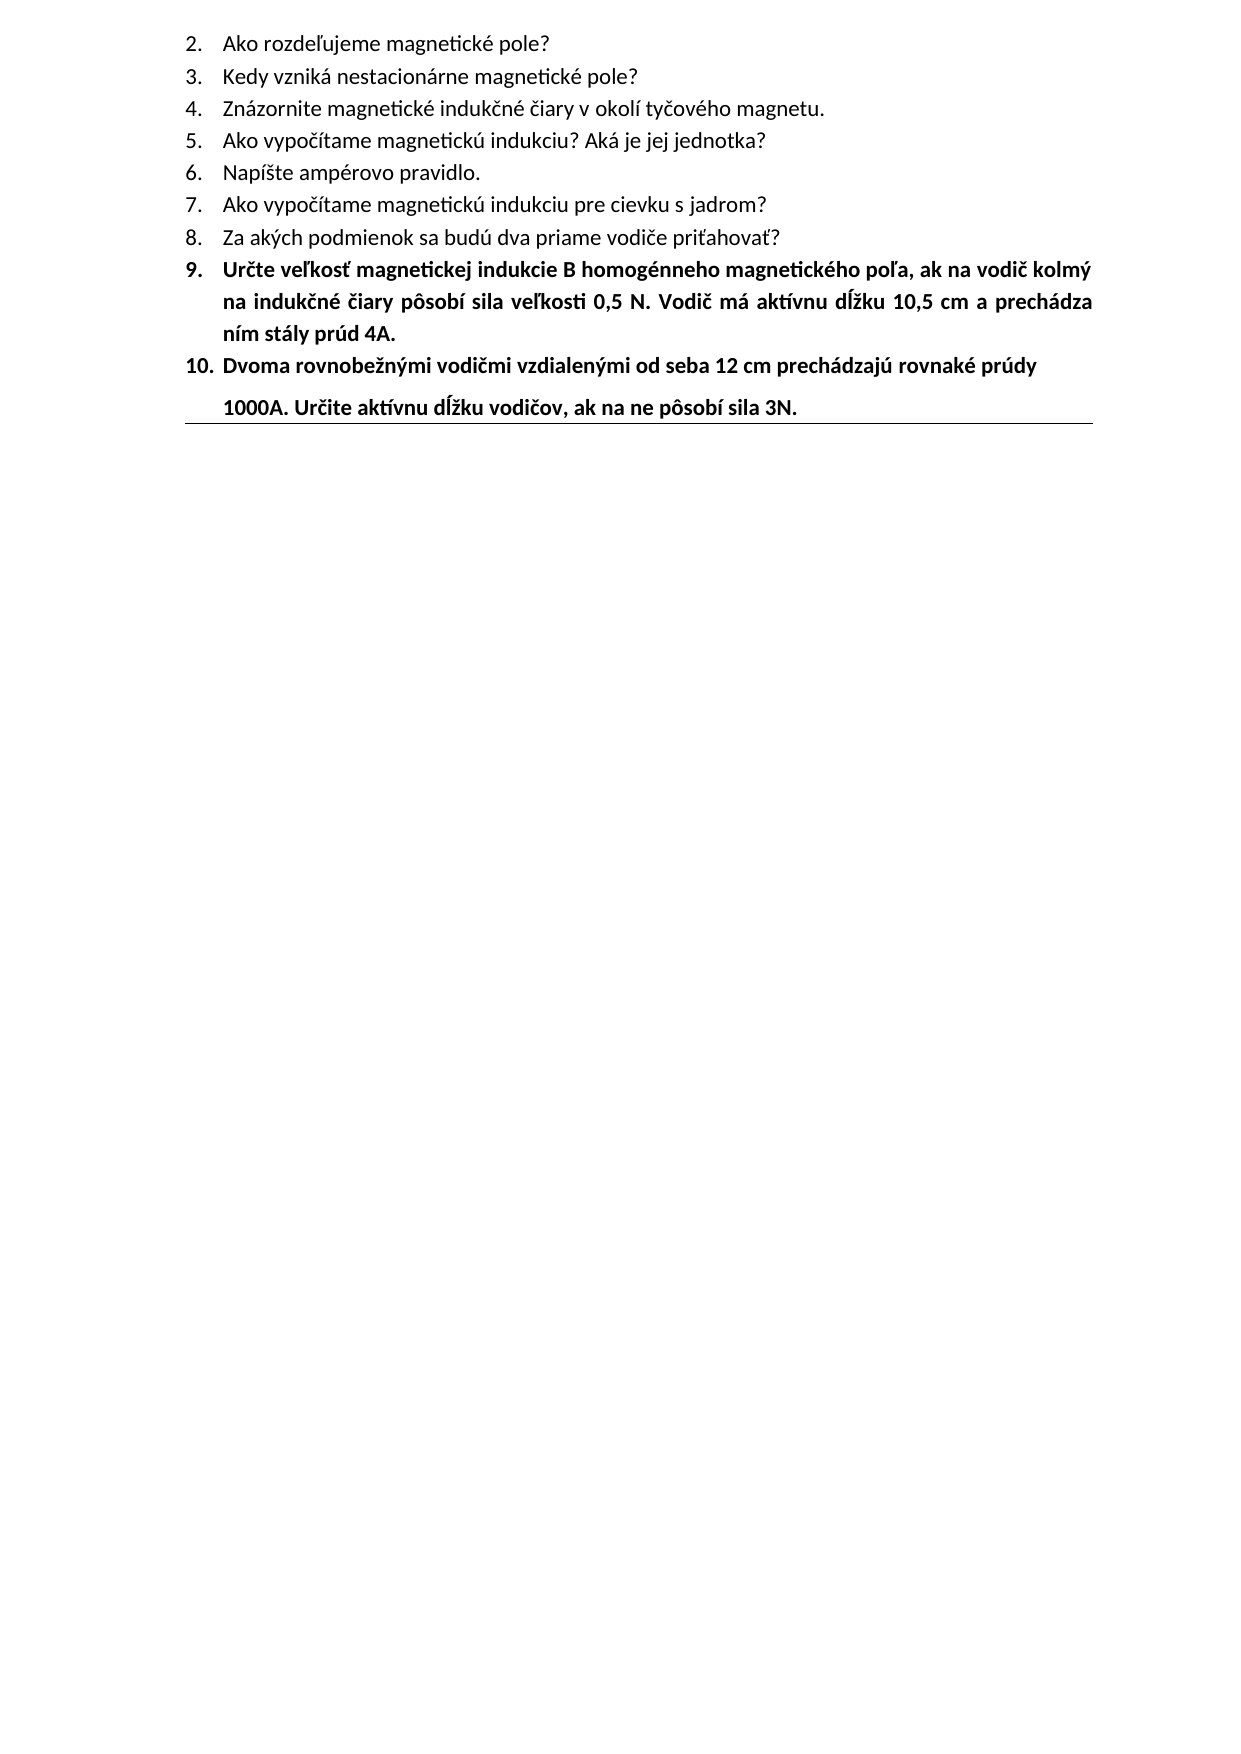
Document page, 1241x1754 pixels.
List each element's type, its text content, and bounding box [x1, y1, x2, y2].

list Za akých podmienok sa budú dva priame vodiče priťahovať? [185, 223, 1093, 251]
list Určte veľkosť magnetickej indukcie B homogénneho magnetického poľa, ak na vodič kolmý na indukčné čiary pôsobí sila veľkosti 0,5 N. Vodič má aktívnu dĺžku 10,5 cm a prechádza ním stály prúd 4A. [185, 255, 1093, 347]
list Znázornite magnetické indukčné čiary v okolí tyčového magnetu. [185, 94, 1093, 122]
list Napíšte ampérovo pravidlo. [185, 158, 1093, 186]
list Dvoma rovnobežnými vodičmi vzdialenými od seba 12 cm prechádzajú rovnaké prúdy 1000A. Určite aktívnu dĺžku vodičov, ak na ne pôsobí sila 3N. [185, 351, 1093, 423]
list Ako vypočítame magnetickú indukciu? Aká je jej jednotka? [185, 126, 1093, 154]
list Ako rozdeľujeme magnetické pole? [185, 29, 1093, 58]
list Ako vypočítame magnetickú indukciu pre cievku s jadrom? [185, 191, 1093, 218]
list Kedy vzniká nestacionárne magnetické pole? [185, 62, 1093, 90]
